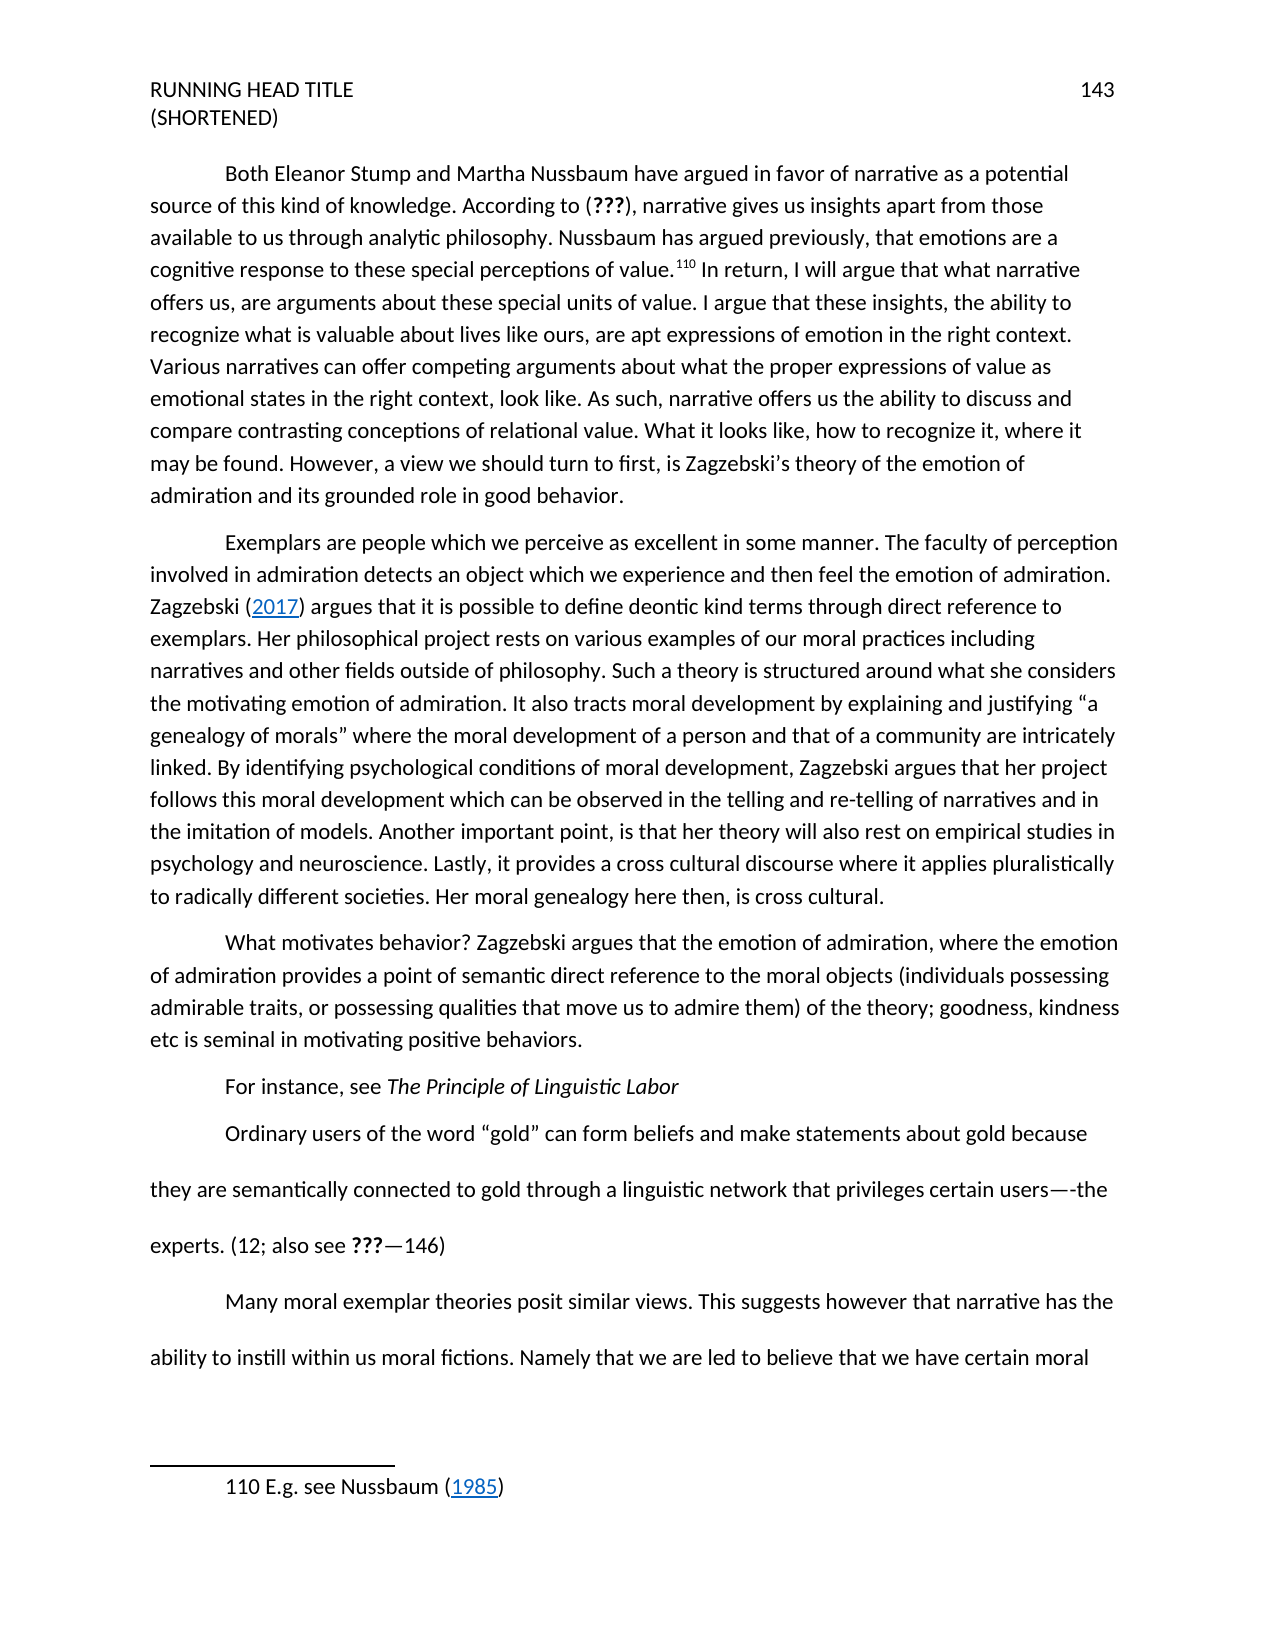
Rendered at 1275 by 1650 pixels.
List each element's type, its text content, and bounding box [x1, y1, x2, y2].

text For instance, see The Principle of Linguistic Labor [150, 1072, 1125, 1100]
text Both Eleanor Stump and Martha Nussbaum have argued in favor of narrative as a potential source of this kind of knowledge. According to (???), narrative gives us insights apart from those available to us through analytic philosophy. Nussbaum has argued previously, that emotions are a cognitive response to these special perceptions of value. In return, I will argue that what narrative offers us, are arguments about these special units of value. I argue that these insights, the ability to recognize what is valuable about lives like ours, are apt expressions of emotion in the right context. Various narratives can offer competing arguments about what the proper expressions of value as emotional states in the right context, look like. As such, narrative offers us the ability to discuss and compare contrasting conceptions of relational value. What it looks like, how to recognize it, where it may be found. However, a view we should turn to first, is Zagzebski’s theory of the emotion of admiration and its grounded role in good behavior. [150, 159, 1125, 509]
text Exemplars are people which we perceive as excellent in some manner. The faculty of perception involved in admiration detects an object which we experience and then feel the emotion of admiration. Zagzebski (2017) argues that it is possible to define deontic kind terms through direct reference to exemplars. Her philosophical project rests on various examples of our moral practices including narratives and other fields outside of philosophy. Such a theory is structured around what she considers the motivating emotion of admiration. It also tracts moral development by explaining and justifying “a genealogy of morals” where the moral development of a person and that of a community are intricately linked. By identifying psychological conditions of moral development, Zagzebski argues that her project follows this moral development which can be observed in the telling and re-telling of narratives and in the imitation of models. Another important point, is that her theory will also rest on empirical studies in psychology and neuroscience. Lastly, it provides a cross cultural discourse where it applies pluralistically to radically different societies. Her moral genealogy here then, is cross cultural. [150, 528, 1125, 910]
text What motivates behavior? Zagzebski argues that the emotion of admiration, where the emotion of admiration provides a point of semantic direct reference to the moral objects (individuals possessing admirable traits, or possessing qualities that move us to admire them) of the theory; goodness, kindness etc is seminal in motivating positive behaviors. [150, 928, 1125, 1053]
